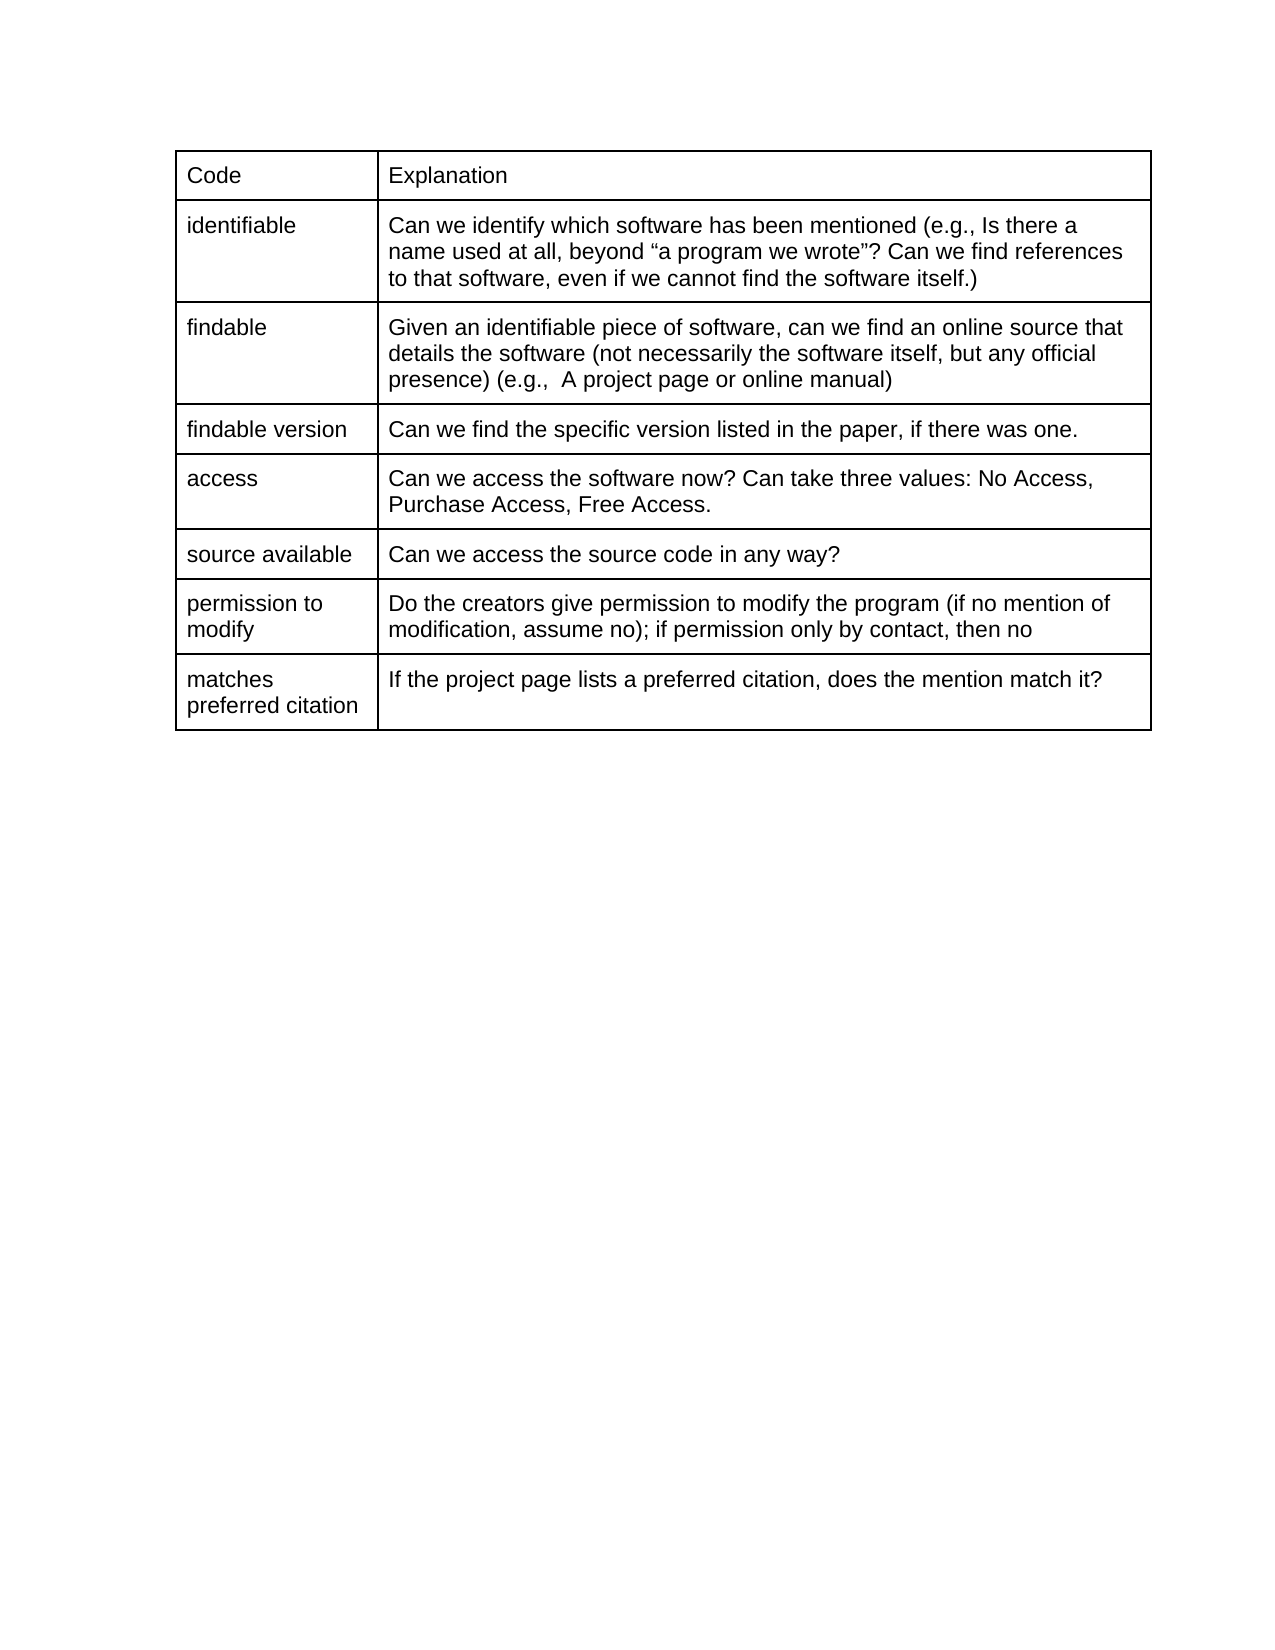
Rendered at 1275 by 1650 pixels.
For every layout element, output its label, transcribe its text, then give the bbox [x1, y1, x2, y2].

table_cell Can we find the specific version listed in the paper, if there was one. [379, 405, 1150, 452]
table_cell identifiable [177, 201, 377, 301]
table_cell findable [177, 303, 377, 403]
table_cell findable version [177, 405, 377, 452]
table_cell If the project page lists a preferred citation, does the mention match it? [379, 655, 1150, 729]
table_cell Given an identifiable piece of software, can we find an online source that details the software (not necessarily the software itself, but any official presence) (e.g., A project page or online manual) [379, 303, 1150, 403]
table_cell Can we access the software now? Can take three values: No Access, Purchase Access, Free Access. [379, 455, 1150, 528]
table_cell permission to modify [177, 580, 377, 653]
table_header Code [177, 152, 377, 199]
table_cell matches preferred citation [177, 655, 377, 729]
table_cell Do the creators give permission to modify the program (if no mention of modification, assume no); if permission only by contact, then no [379, 580, 1150, 653]
table_cell Can we access the source code in any way? [379, 530, 1150, 577]
table_header Explanation [379, 152, 1150, 199]
table_cell Can we identify which software has been mentioned (e.g., Is there a name used at all, beyond “a program we wrote”? Can we find references to that software, even if we cannot find the software itself.) [379, 201, 1150, 301]
table_cell access [177, 455, 377, 528]
table_cell source available [177, 530, 377, 577]
